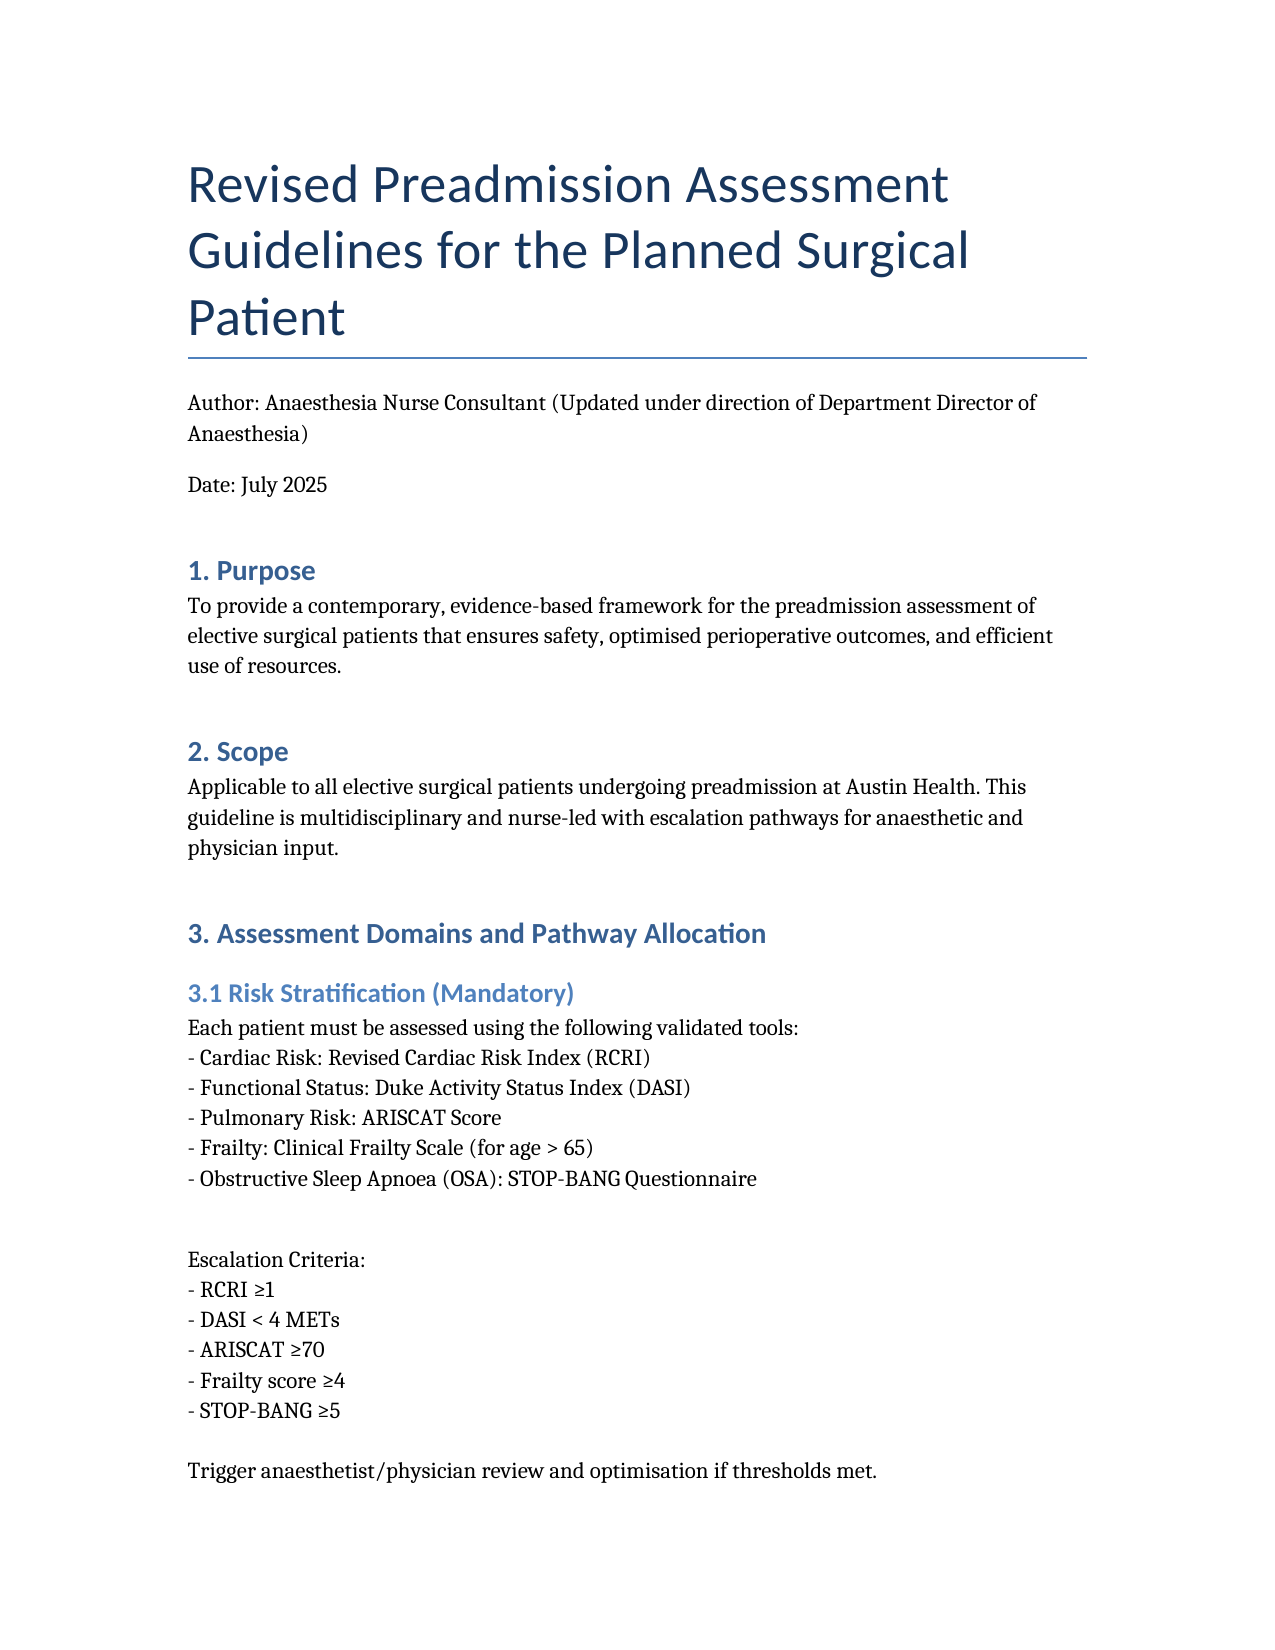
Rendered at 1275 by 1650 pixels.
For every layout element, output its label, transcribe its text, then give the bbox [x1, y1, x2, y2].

subtitle 3.1 Risk Stratification (Mandatory) [187, 976, 1087, 1009]
text Applicable to all elective surgical patients undergoing preadmission at Austin Health. This guideline is multidisciplinary and nurse-led with escalation pathways for anaesthetic and physician input. [187, 774, 1087, 861]
subtitle 2. Scope [187, 733, 1087, 769]
title Revised Preadmission Assessment Guidelines for the Planned Surgical Patient [187, 150, 1087, 359]
text Escalation Criteria: - RCRI ≥1 - DASI < 4 METs - ARISCAT ≥70 - Frailty score ≥4 - STOP-BANG ≥5 Trigger anaesthetist/physician review and optimisation if thresholds met. [187, 1247, 1087, 1484]
text Date: July 2025 [187, 471, 1087, 498]
text To provide a contemporary, evidence-based framework for the preadmission assessment of elective surgical patients that ensures safety, optimised perioperative outcomes, and efficient use of resources. [187, 592, 1087, 679]
subtitle 3. Assessment Domains and Pathway Allocation [187, 915, 1087, 950]
subtitle 1. Purpose [187, 552, 1087, 587]
text Author: Anaesthesia Nurse Consultant (Updated under direction of Department Director of Anaesthesia) [187, 390, 1087, 447]
text Each patient must be assessed using the following validated tools: - Cardiac Risk: Revised Cardiac Risk Index (RCRI) - Functional Status: Duke Activity Status Index (DASI) - Pulmonary Risk: ARISCAT Score - Frailty: Clinical Frailty Scale (for age > 65) - Obstructive Sleep Apnoea (OSA): STOP-BANG Questionnaire [187, 1014, 1087, 1222]
